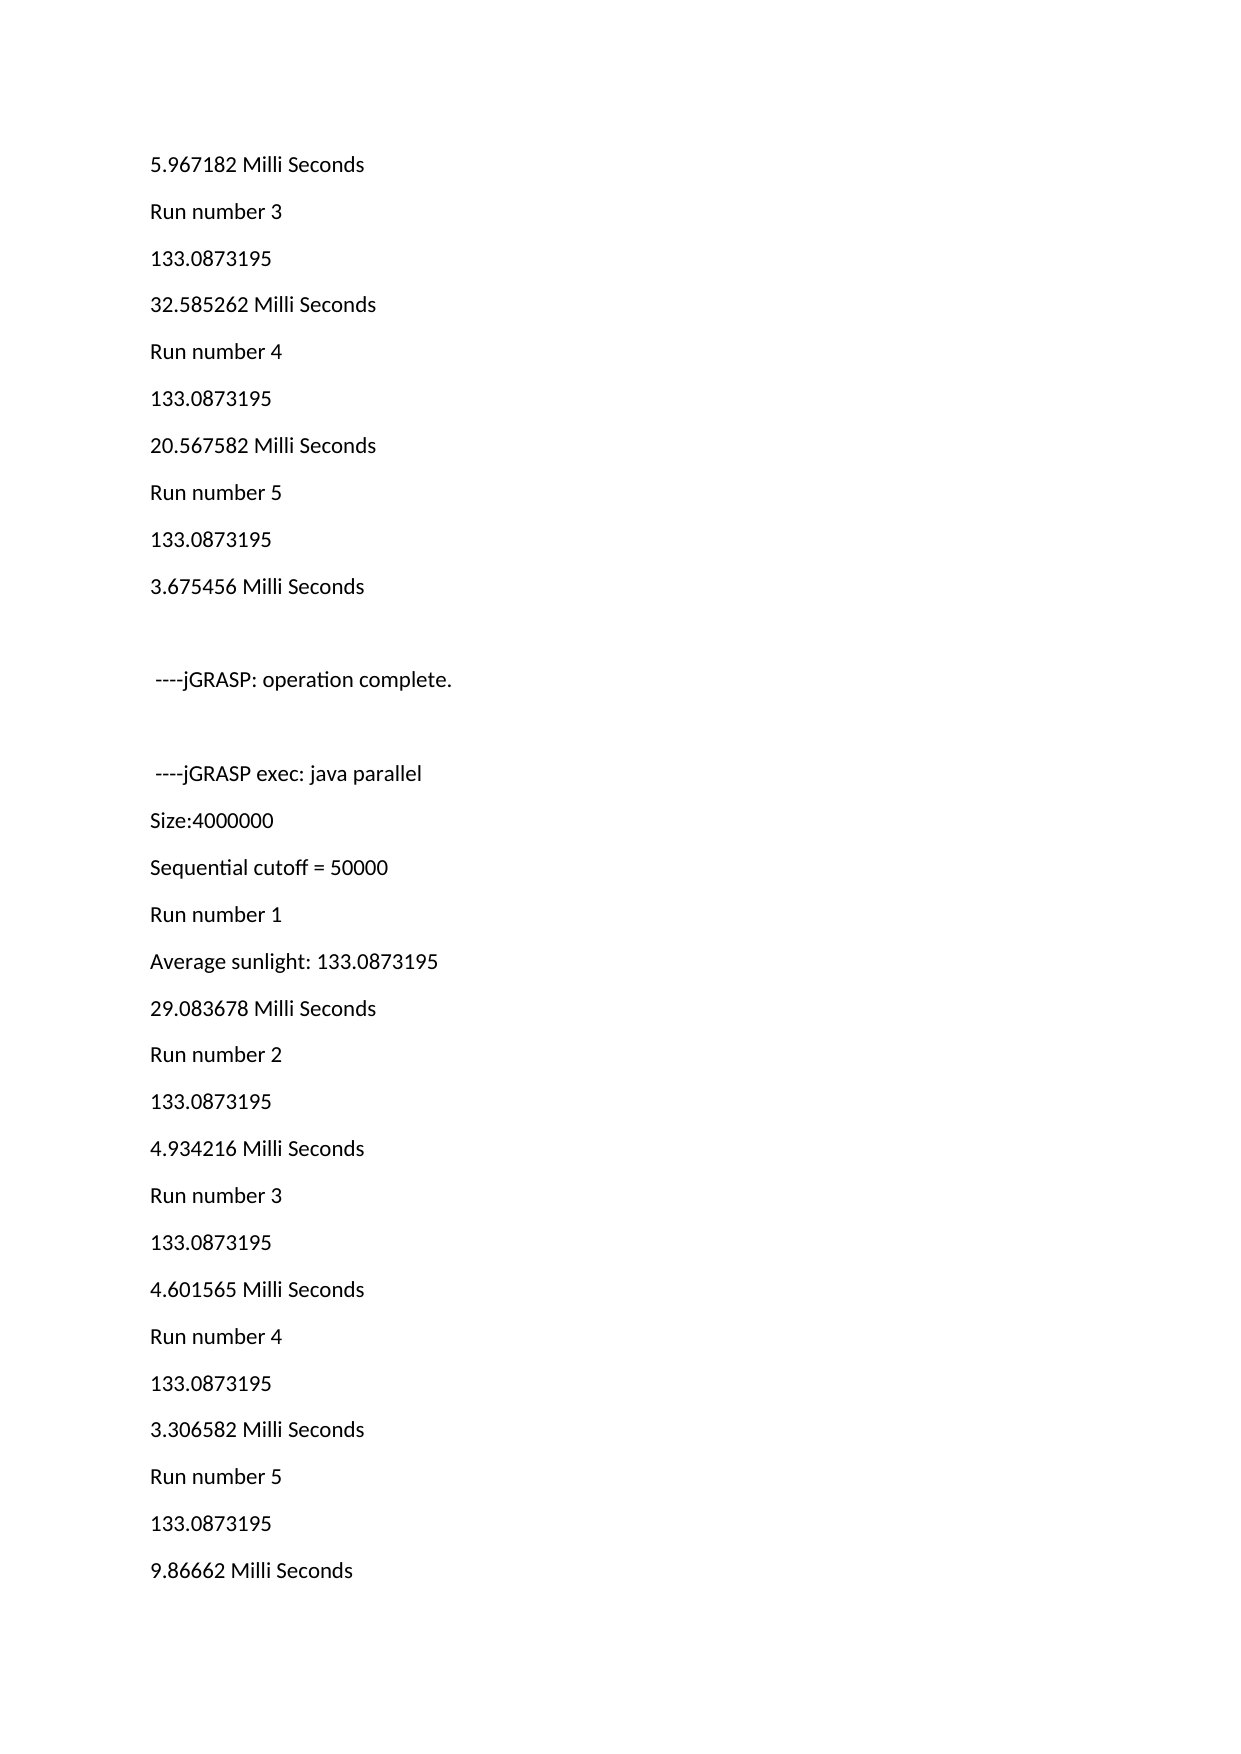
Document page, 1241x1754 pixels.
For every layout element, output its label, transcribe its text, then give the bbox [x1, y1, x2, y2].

text Average sunlight: 133.0873195 [150, 947, 1090, 975]
text Run number 1 [150, 900, 1090, 928]
text 133.0873195 [150, 384, 1090, 412]
text 3.675456 Milli Seconds [150, 572, 1090, 600]
text Run number 4 [150, 1322, 1090, 1350]
text Run number 3 [150, 1181, 1090, 1209]
text 133.0873195 [150, 244, 1090, 272]
text 133.0873195 [150, 1228, 1090, 1256]
text ----jGRASP: operation complete. [150, 666, 1090, 694]
text 133.0873195 [150, 525, 1090, 553]
text Size:4000000 [150, 806, 1090, 834]
text Run number 4 [150, 337, 1090, 366]
text 133.0873195 [150, 1087, 1090, 1116]
text Run number 5 [150, 1462, 1090, 1491]
text 133.0873195 [150, 1509, 1090, 1537]
text Sequential cutoff = 50000 [150, 853, 1090, 881]
text 20.567582 Milli Seconds [150, 431, 1090, 459]
text 4.934216 Milli Seconds [150, 1134, 1090, 1162]
text ----jGRASP exec: java parallel [150, 759, 1090, 787]
text Run number 3 [150, 197, 1090, 225]
text Run number 5 [150, 478, 1090, 506]
text 9.86662 Milli Seconds [150, 1556, 1090, 1584]
text 3.306582 Milli Seconds [150, 1416, 1090, 1444]
text 133.0873195 [150, 1369, 1090, 1397]
text 4.601565 Milli Seconds [150, 1275, 1090, 1303]
text 29.083678 Milli Seconds [150, 994, 1090, 1022]
text Run number 2 [150, 1041, 1090, 1069]
text 5.967182 Milli Seconds [150, 150, 1090, 178]
text 32.585262 Milli Seconds [150, 291, 1090, 319]
